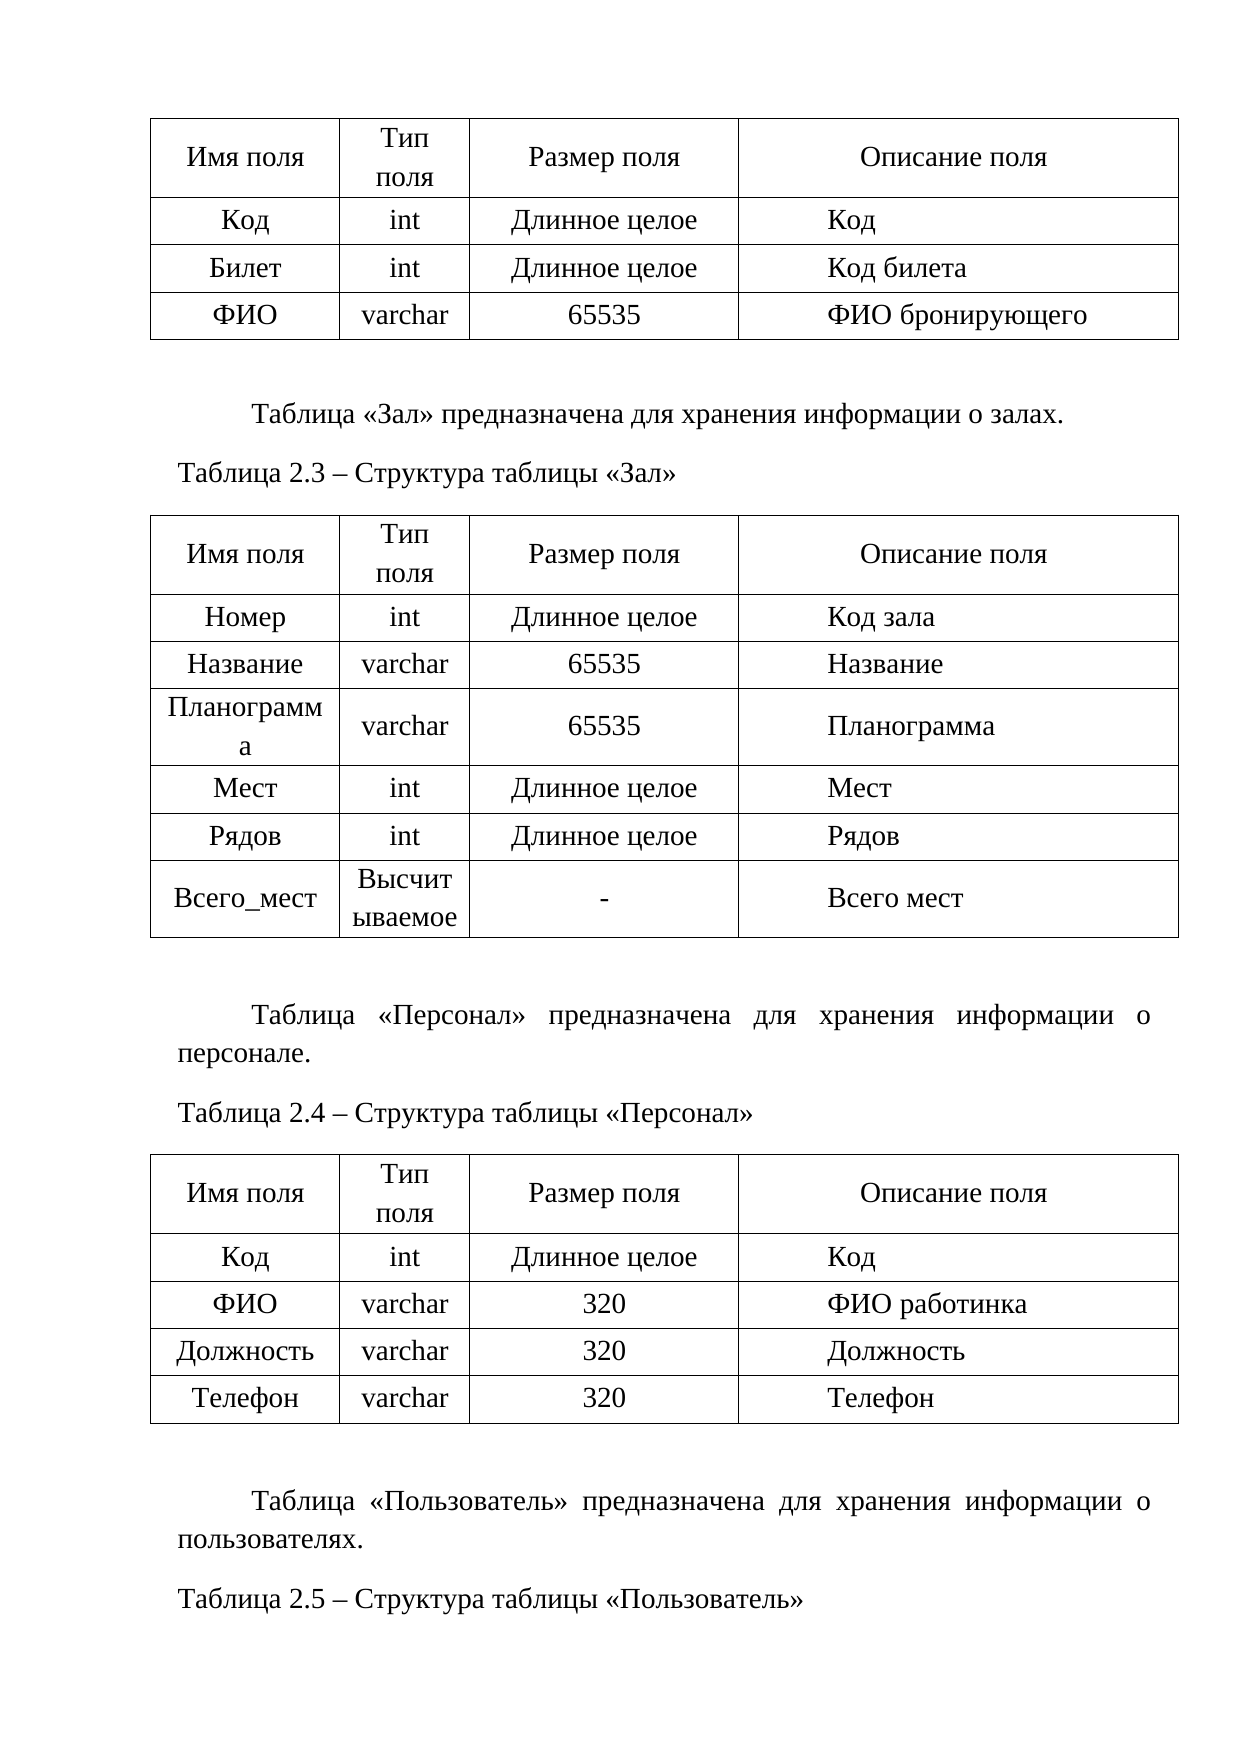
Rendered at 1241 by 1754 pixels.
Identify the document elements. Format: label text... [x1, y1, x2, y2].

table_cell varchar [340, 642, 469, 688]
table_cell Телефон [739, 1376, 1178, 1422]
table_cell 320 [470, 1329, 738, 1375]
table_cell int [340, 245, 469, 292]
table_cell ФИО работинка [739, 1282, 1178, 1328]
table_cell Код [151, 1234, 339, 1281]
table_cell Рядов [151, 814, 339, 860]
text Таблица «Пользователь» предназначена для хранения информации о пользователях. [177, 1483, 1152, 1555]
table_cell Длинное целое [470, 814, 738, 860]
table_cell varchar [340, 1329, 469, 1375]
table_cell varchar [340, 689, 469, 765]
text Таблица «Зал» предназначена для хранения информации о залах. [177, 396, 1152, 429]
table_cell 65535 [470, 689, 738, 765]
table_header Размер поля [470, 516, 738, 593]
table_cell 320 [470, 1376, 738, 1422]
table_header Описание поля [739, 1155, 1178, 1233]
table_header Размер поля [470, 1155, 738, 1233]
table_cell ФИО бронирующего [739, 293, 1178, 339]
table_cell varchar [340, 1376, 469, 1422]
table_cell varchar [340, 1282, 469, 1328]
table_cell Код [151, 198, 339, 244]
table_cell Планограмма [739, 689, 1178, 765]
table_cell int [340, 814, 469, 860]
table_cell Название [739, 642, 1178, 688]
table_header Имя поля [151, 1155, 339, 1233]
table_cell Мест [151, 766, 339, 812]
table_cell Длинное целое [470, 595, 738, 641]
table_cell Длинное целое [470, 766, 738, 812]
table_header Имя поля [151, 516, 339, 593]
table_cell Длинное целое [470, 245, 738, 292]
table_cell Планограмма [151, 689, 339, 765]
table_cell Мест [739, 766, 1178, 812]
table_cell Билет [151, 245, 339, 292]
table_cell Код билета [739, 245, 1178, 292]
text Таблица 2.3 – Структура таблицы «Зал» [177, 455, 1152, 489]
table_cell ФИО [151, 293, 339, 339]
table_cell Должность [151, 1329, 339, 1375]
text Таблица 2.5 – Структура таблицы «Пользователь» [177, 1581, 1152, 1614]
table_cell Длинное целое [470, 1234, 738, 1281]
table_header Тип поля [340, 119, 469, 197]
table_header Тип поля [340, 516, 469, 593]
table_cell Название [151, 642, 339, 688]
table_cell - [470, 861, 738, 937]
table_header Описание поля [739, 119, 1178, 197]
table_cell int [340, 595, 469, 641]
table_header Описание поля [739, 516, 1178, 593]
table_cell 65535 [470, 642, 738, 688]
table_cell Всего_мест [151, 861, 339, 937]
table_header Тип поля [340, 1155, 469, 1233]
table_cell 65535 [470, 293, 738, 339]
table_cell Должность [739, 1329, 1178, 1375]
table_cell Высчитываемое [340, 861, 469, 937]
table_cell Код [739, 1234, 1178, 1281]
table_cell Длинное целое [470, 198, 738, 244]
table_cell int [340, 198, 469, 244]
table_cell ФИО [151, 1282, 339, 1328]
table_cell varchar [340, 293, 469, 339]
text Таблица 2.4 – Структура таблицы «Персонал» [177, 1095, 1152, 1128]
table_header Имя поля [151, 119, 339, 197]
table_cell Телефон [151, 1376, 339, 1422]
text Таблица «Персонал» предназначена для хранения информации о персонале. [177, 997, 1152, 1069]
table_cell int [340, 766, 469, 812]
table_cell Номер [151, 595, 339, 641]
table_cell Всего мест [739, 861, 1178, 937]
table_header Размер поля [470, 119, 738, 197]
table_cell Код зала [739, 595, 1178, 641]
table_cell Код [739, 198, 1178, 244]
table_cell 320 [470, 1282, 738, 1328]
table_cell int [340, 1234, 469, 1281]
table_cell Рядов [739, 814, 1178, 860]
